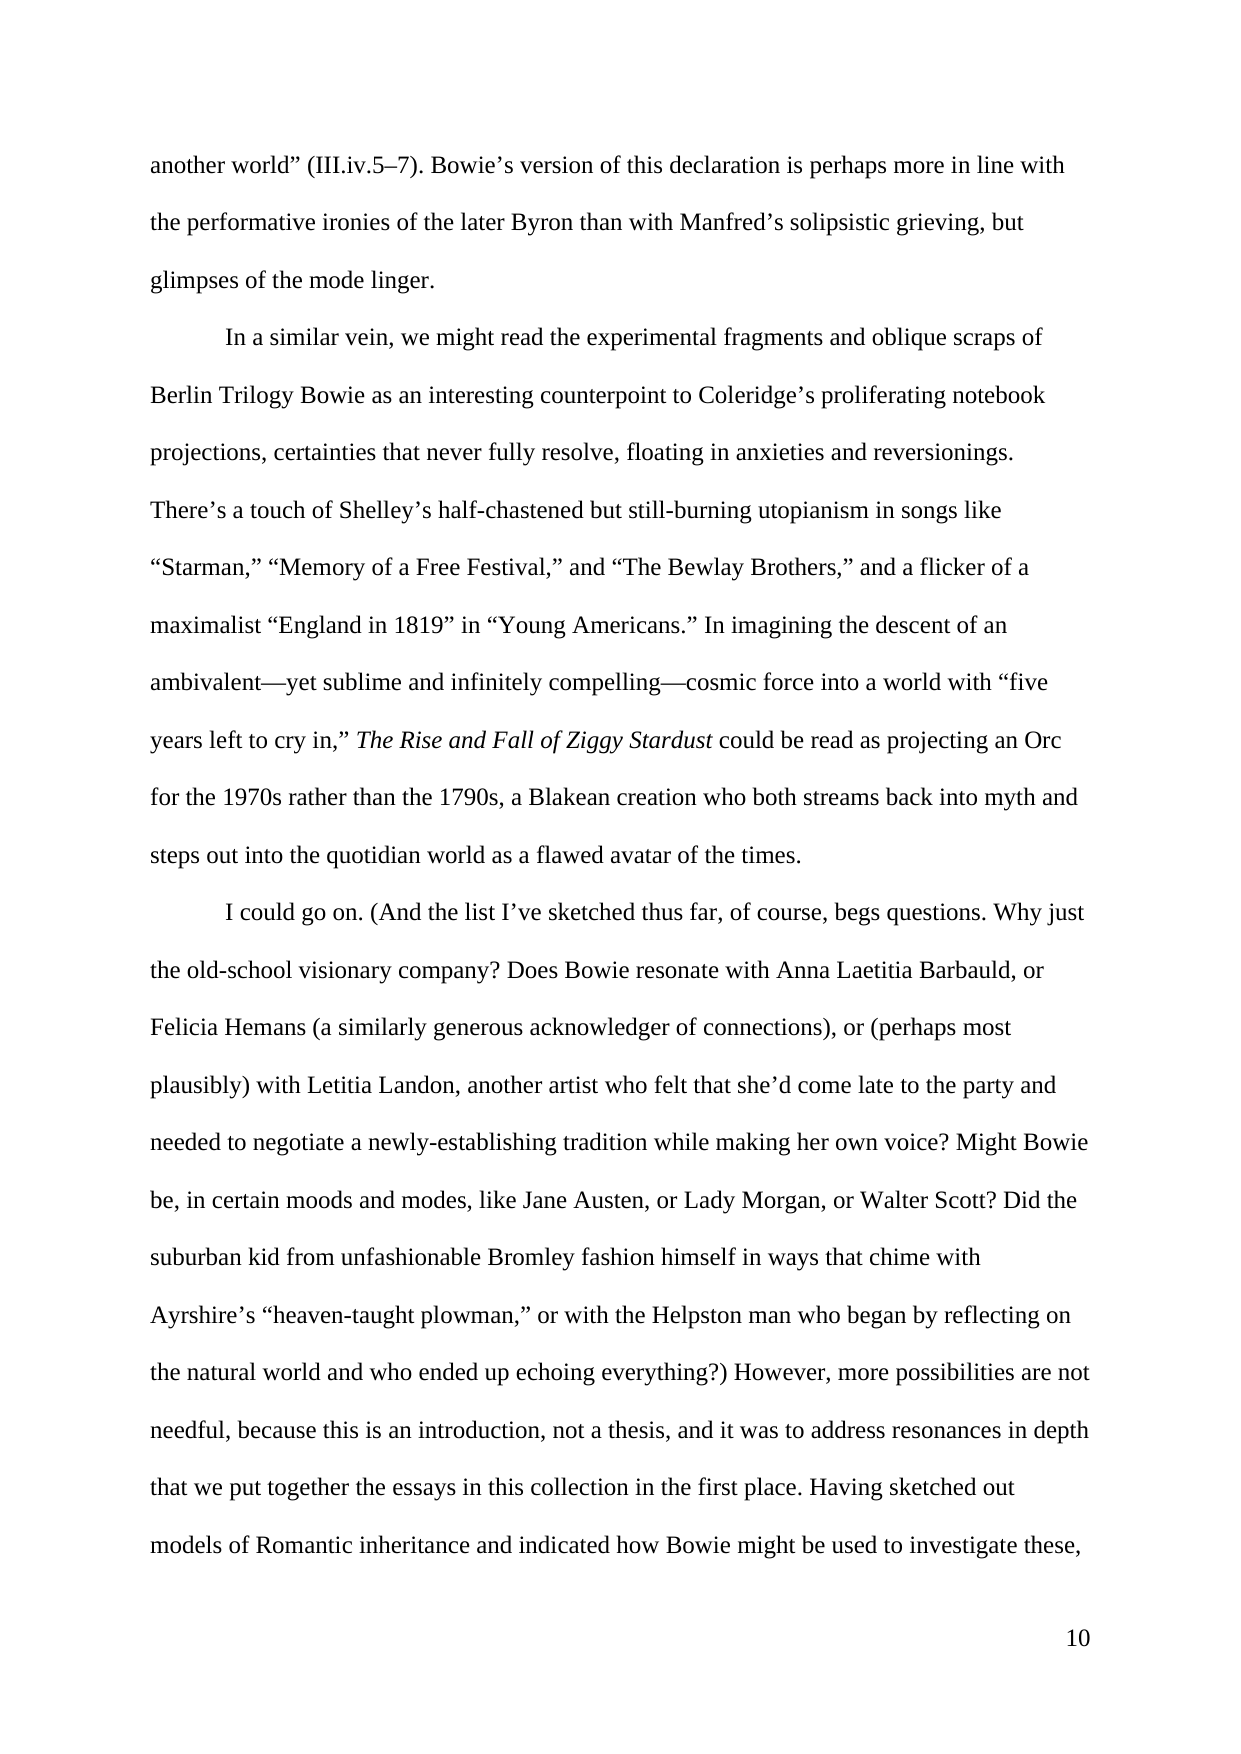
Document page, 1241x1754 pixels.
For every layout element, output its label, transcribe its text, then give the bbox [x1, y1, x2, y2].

text In a similar vein, we might read the experimental fragments and oblique scraps of Berlin Trilogy Bowie as an interesting counterpoint to Coleridge’s proliferating notebook projections, certainties that never fully resolve, floating in anxieties and reversionings. There’s a touch of Shelley’s half-chastened but still-burning utopianism in songs like “Starman,” “Memory of a Free Festival,” and “The Bewlay Brothers,” and a flicker of a maximalist “England in 1819” in “Young Americans.” In imagining the descent of an ambivalent—yet sublime and infinitely compelling—cosmic force into a world with “five years left to cry in,” The Rise and Fall of Ziggy Stardust could be read as projecting an Orc for the 1970s rather than the 1790s, a Blakean creation who both streams back into myth and steps out into the quotidian world as a flawed avatar of the times. [150, 322, 1090, 869]
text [150, 897, 1090, 1559]
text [150, 150, 1090, 294]
